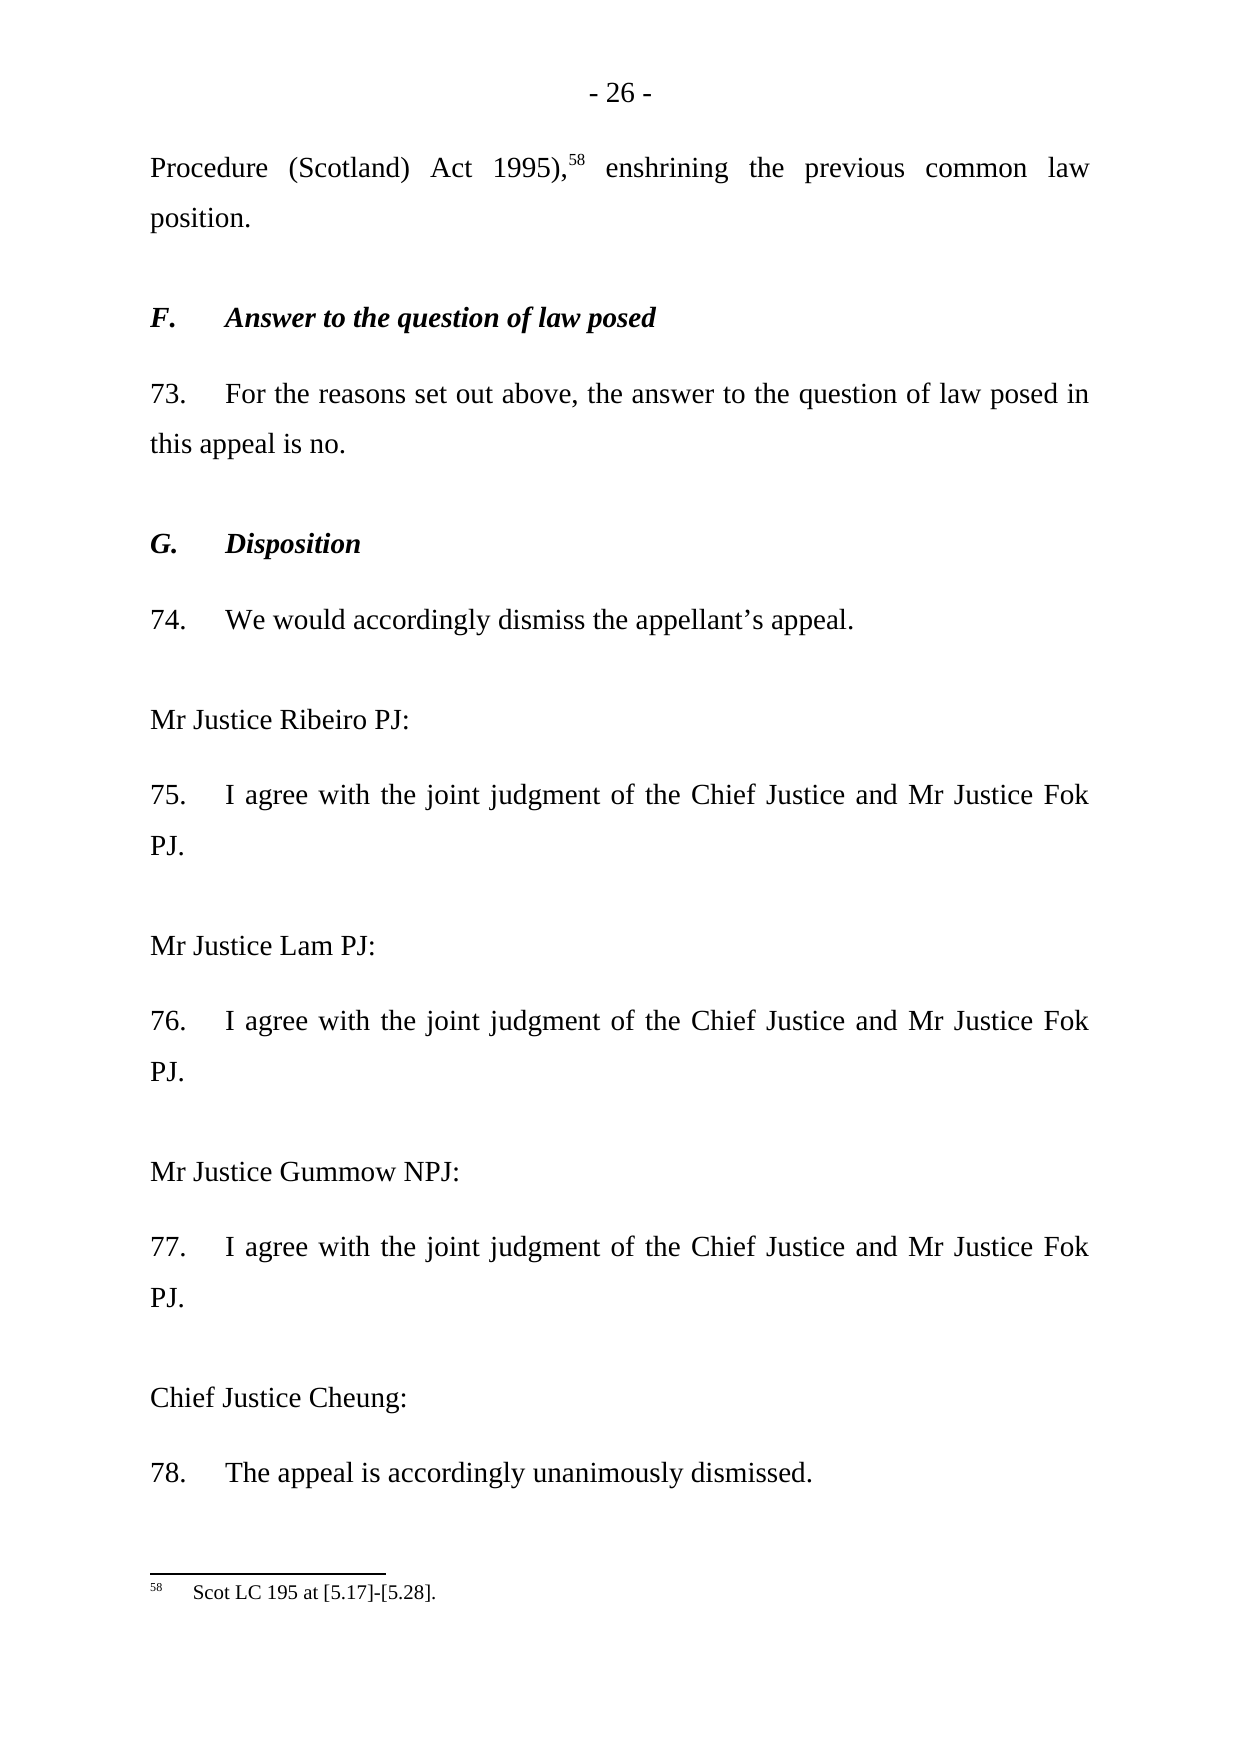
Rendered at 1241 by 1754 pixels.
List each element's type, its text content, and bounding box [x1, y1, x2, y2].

subtitle G. Disposition [150, 527, 1090, 560]
text For the reasons set out above, the answer to the question of law posed in this appeal is no. [150, 376, 1090, 460]
text The appeal is accordingly unanimously dismissed. [150, 1455, 1090, 1489]
text Chief Justice Cheung: [150, 1380, 1090, 1413]
text We would accordingly dismiss the appellant’s appeal. [150, 602, 1090, 635]
text Mr Justice Lam PJ: [150, 928, 1090, 962]
subtitle F. Answer to the question of law posed [150, 301, 1090, 334]
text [150, 150, 1090, 234]
text Mr Justice Ribeiro PJ: [150, 702, 1090, 736]
text I agree with the joint judgment of the Chief Justice and Mr Justice Fok PJ. [150, 1003, 1090, 1087]
text I agree with the joint judgment of the Chief Justice and Mr Justice Fok PJ. [150, 777, 1090, 861]
text Mr Justice Gummow NPJ: [150, 1154, 1090, 1188]
text I agree with the joint judgment of the Chief Justice and Mr Justice Fok PJ. [150, 1229, 1090, 1313]
